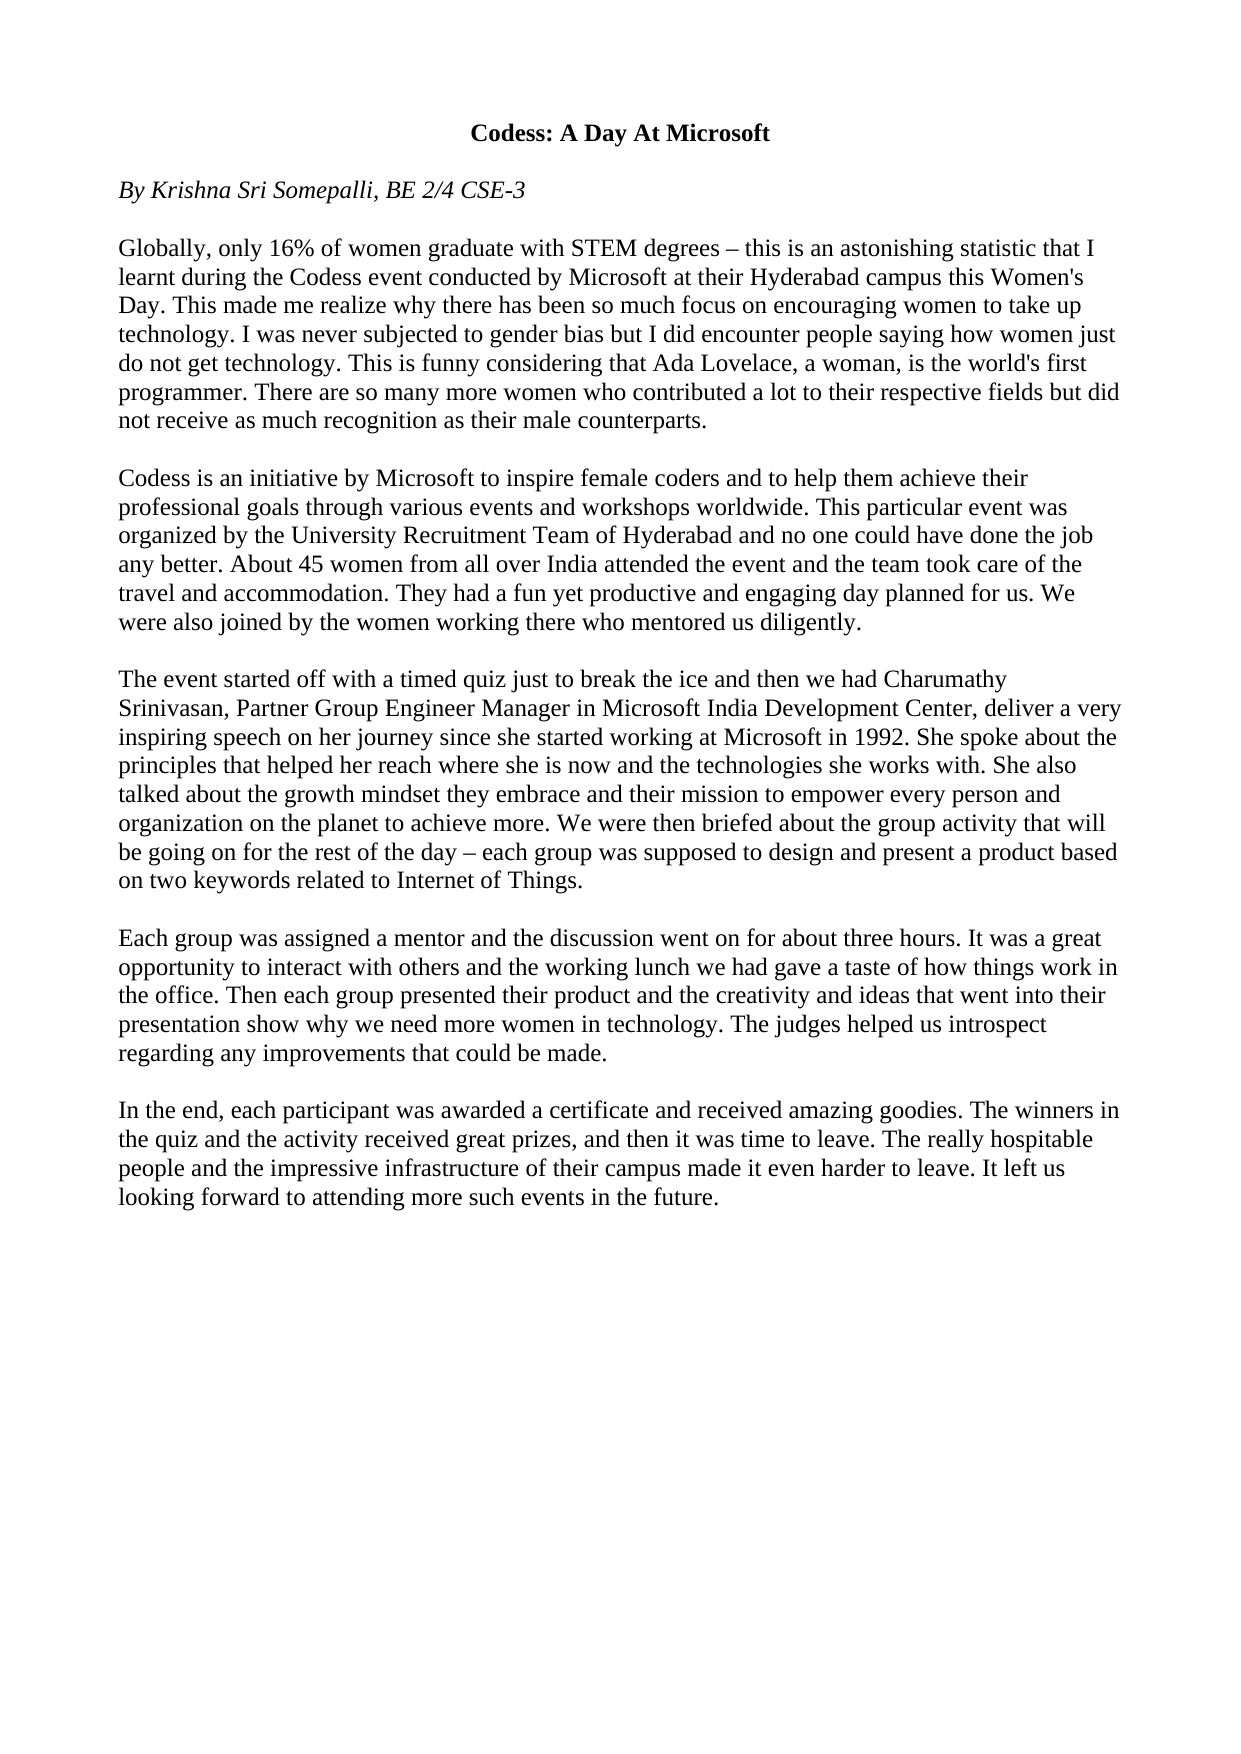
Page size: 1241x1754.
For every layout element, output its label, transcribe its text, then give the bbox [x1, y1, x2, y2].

text Codess: A Day At Microsoft [118, 118, 1122, 147]
text Each group was assigned a mentor and the discussion went on for about three hours. It was a great opportunity to interact with others and the working lunch we had gave a taste of how things work in the office. Then each group presented their product and the creativity and ideas that went into their presentation show why we need more women in technology. The judges helped us introspect regarding any improvements that could be made. In the end, each participant was awarded a certificate and received amazing goodies. The winners in the quiz and the activity received great prizes, and then it was time to leave. The really hospitable people and the impressive infrastructure of their campus made it even harder to leave. It left us looking forward to attending more such events in the future. [118, 894, 1122, 1211]
text By Krishna Sri Somepalli, BE 2/4 CSE-3 [118, 176, 1122, 204]
text Globally, only 16% of women graduate with STEM degrees – this is an astonishing statistic that I learnt during the Codess event conducted by Microsoft at their Hyderabad campus this Women's Day. This made me realize why there has been so much focus on encouraging women to take up technology. I was never subjected to gender bias but I did encounter people saying how women just do not get technology. This is funny considering that Ada Lovelace, a woman, is the world's first programmer. There are so many more women who contributed a lot to their respective fields but did not receive as much recognition as their male counterparts. Codess is an initiative by Microsoft to inspire female coders and to help them achieve their professional goals through various events and workshops worldwide. This particular event was organized by the University Recruitment Team of Hyderabad and no one could have done the job any better. About 45 women from all over India attended the event and the team took care of the travel and accommodation. They had a fun yet productive and engaging day planned for us. We were also joined by the women working there who mentored us diligently. The event started off with a timed quiz just to break the ice and then we had Charumathy Srinivasan, Partner Group Engineer Manager in Microsoft India Development Center, deliver a very inspiring speech on her journey since she started working at Microsoft in 1992. She spoke about the principles that helped her reach where she is now and the technologies she works with. She also talked about the growth mindset they embrace and their mission to empower every person and organization on the planet to achieve more. We were then briefed about the group activity that will be going on for the rest of the day – each group was supposed to design and present a product based on two keywords related to Internet of Things. [118, 233, 1122, 894]
